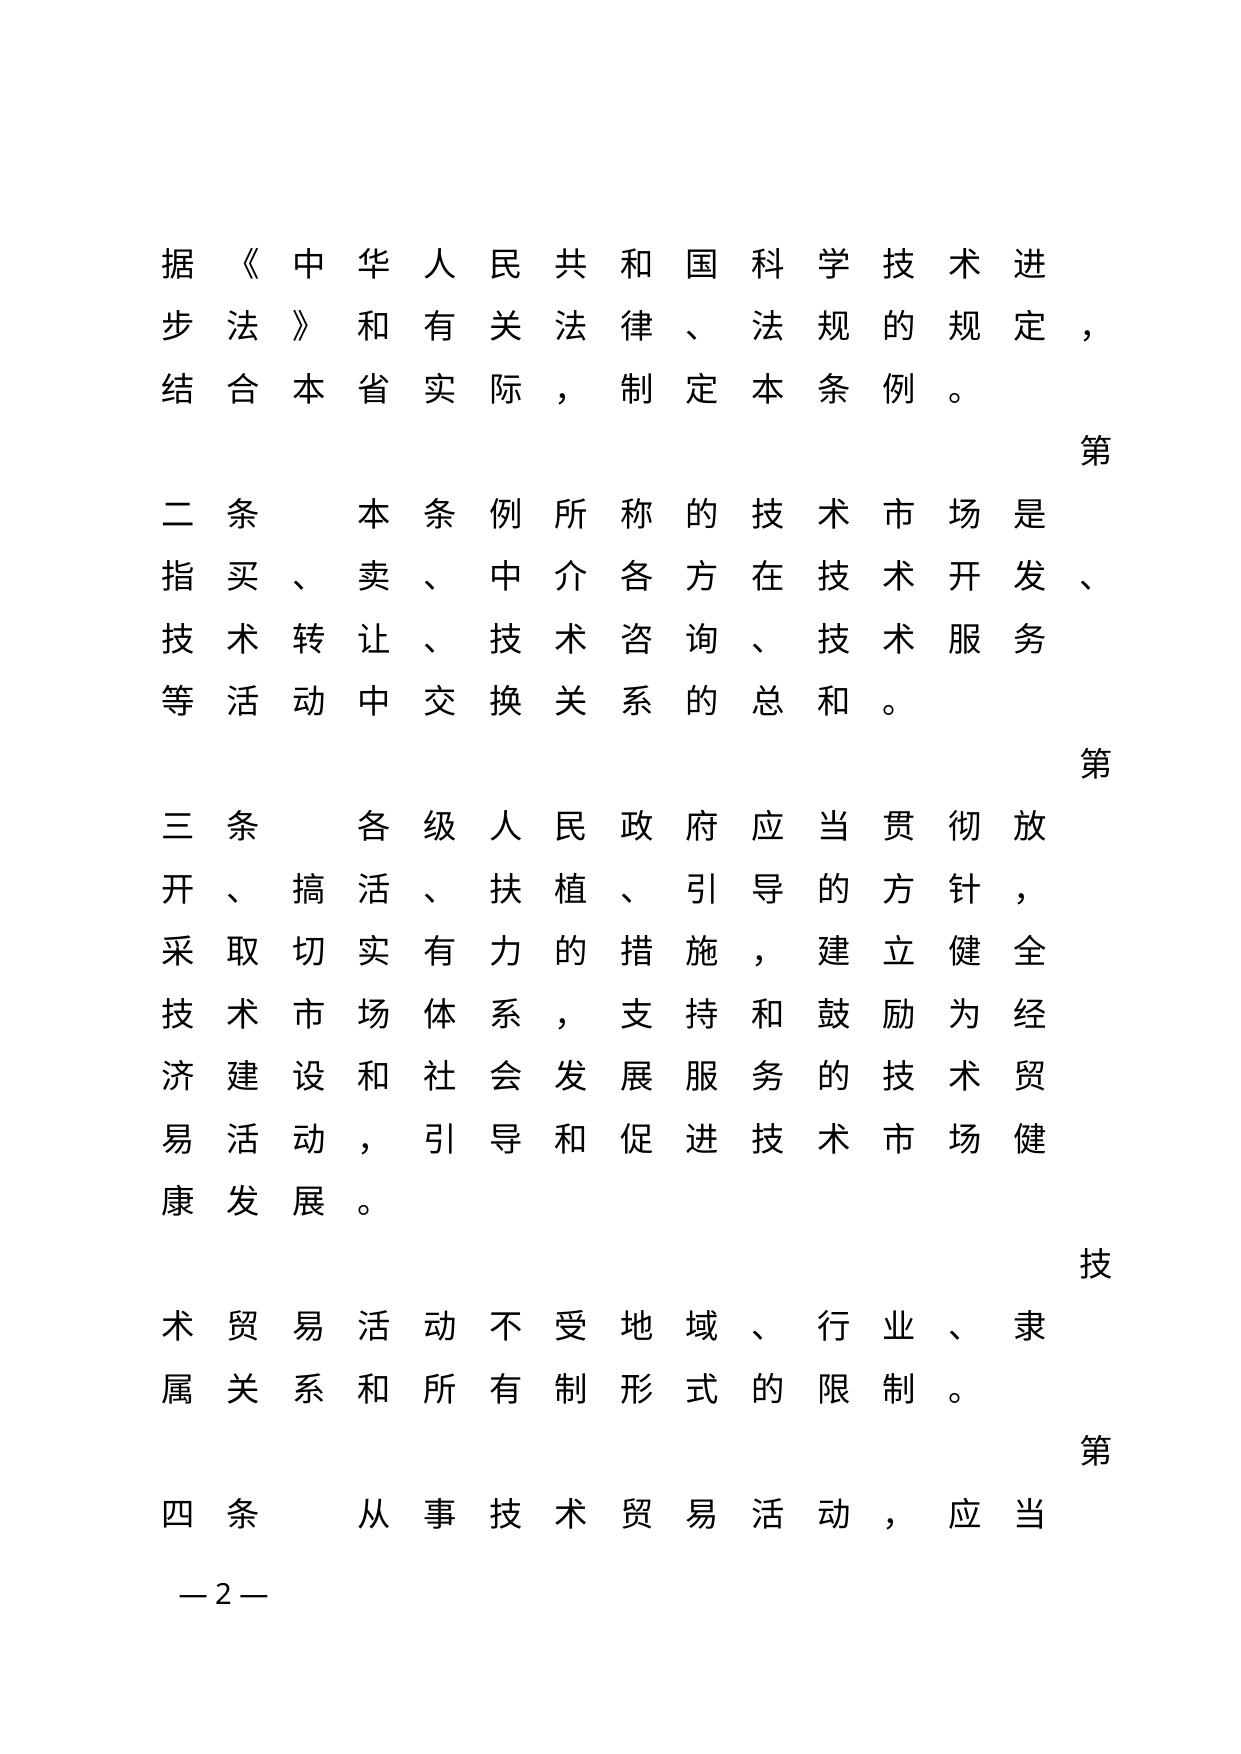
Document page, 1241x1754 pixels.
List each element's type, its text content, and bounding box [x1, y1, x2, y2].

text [161, 231, 1079, 418]
text 第三条 各级人民政府应当贯彻放开、搞活、扶植、引导的方针，采取切实有力的措施，建立健全技术市场体系，支持和鼓励为经济建设和社会发展服务的技术贸易活动，引导和促进技术市场健康发展。 [161, 731, 1079, 1231]
text 技术贸易活动不受地域、行业、隶属关系和所有制形式的限制。 [161, 1231, 1079, 1418]
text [161, 1418, 1079, 1543]
text 第二条 本条例所称的技术市场是指买、卖、中介各方在技术开发、技术转让、技术咨询、技术服务等活动中交换关系的总和。 [161, 418, 1079, 731]
